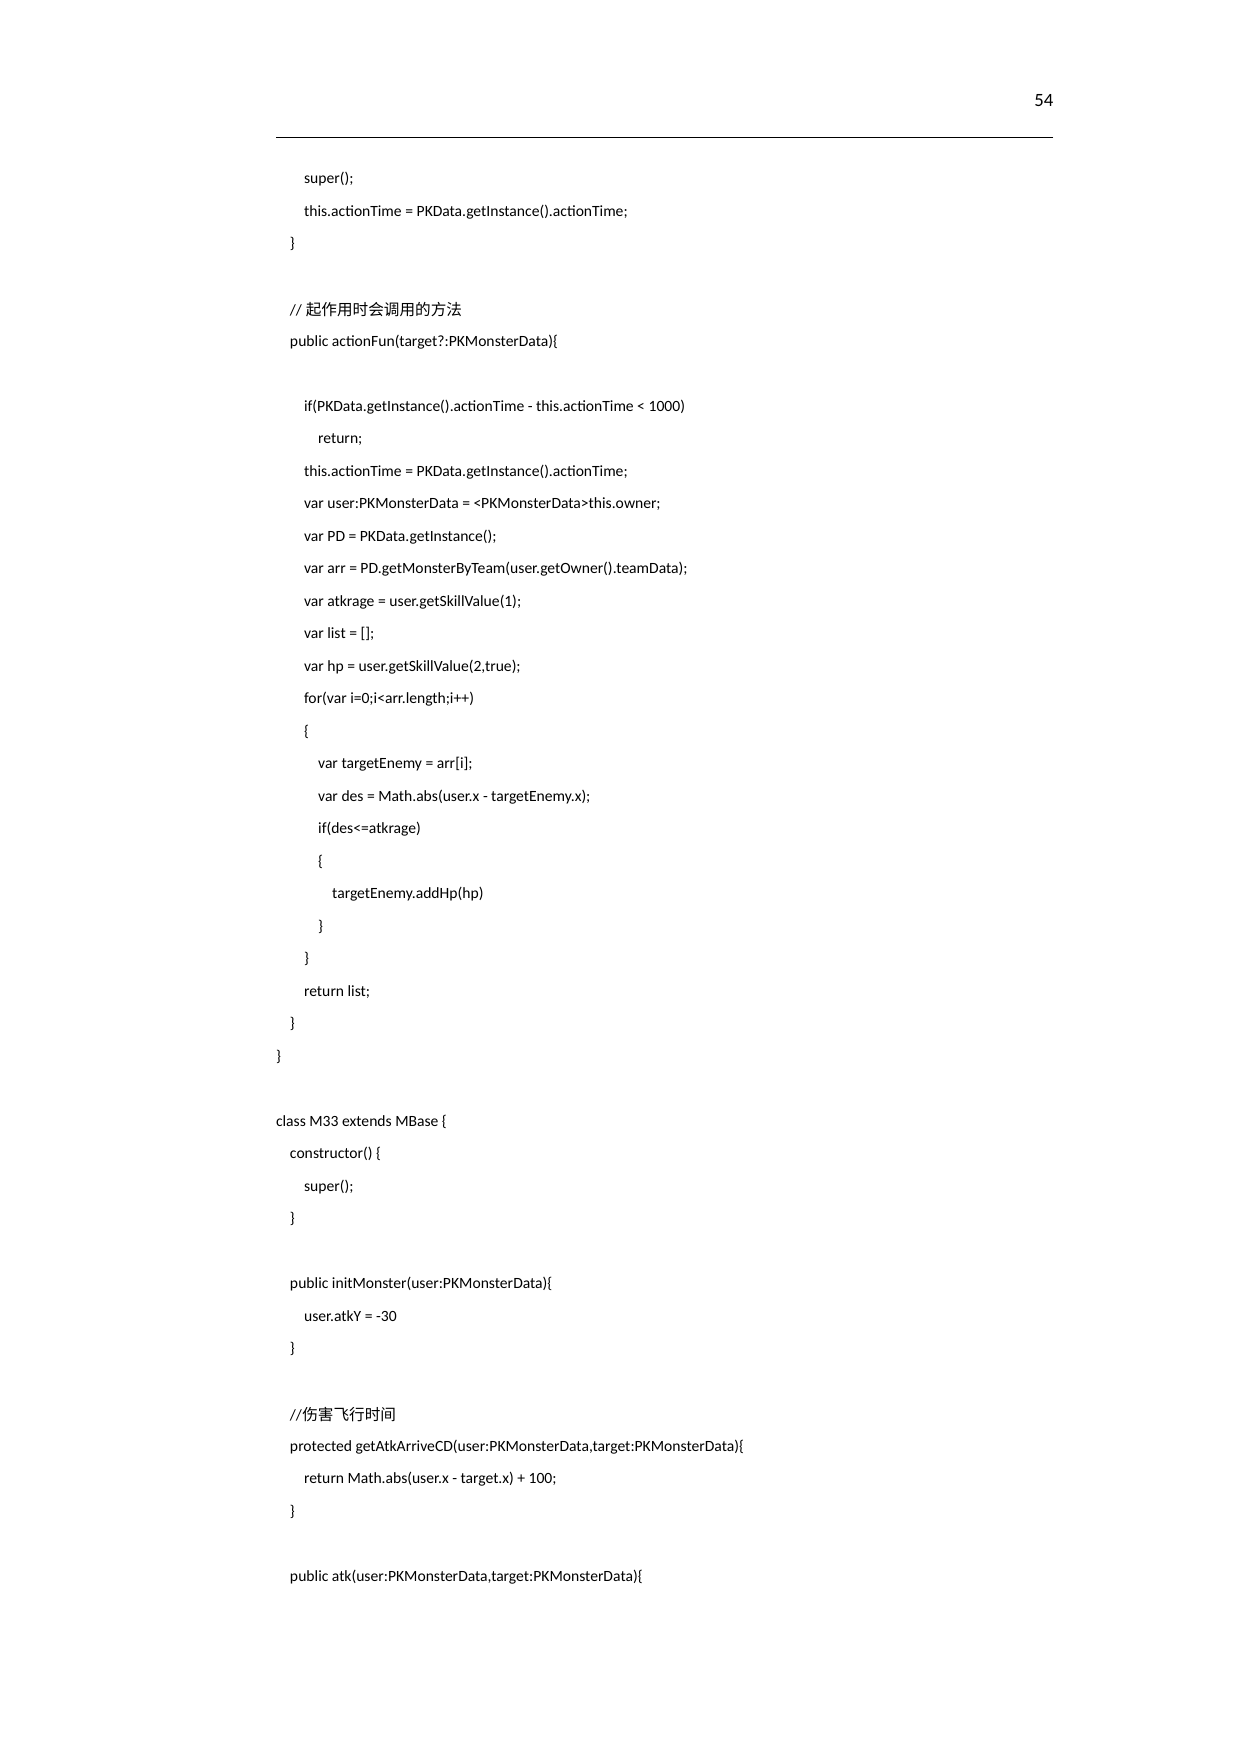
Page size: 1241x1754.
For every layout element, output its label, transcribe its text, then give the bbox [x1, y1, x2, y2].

text this.actionTime = PKData.getInstance().actionTime; [276, 194, 1053, 227]
text if(des<=atkrage) [276, 812, 1053, 844]
text var user:PKMonsterData = <PKMonsterData>this.owner; [276, 487, 1053, 519]
text var list = []; [276, 617, 1053, 649]
text return; [276, 422, 1053, 454]
text var PD = PKData.getInstance(); [276, 519, 1053, 552]
text var hp = user.getSkillValue(2,true); [276, 649, 1053, 682]
text protected getAtkArriveCD(user:PKMonsterData,target:PKMonsterData){ [276, 1429, 1053, 1462]
text super(); [276, 162, 1053, 194]
text //伤害飞行时间 [276, 1397, 1053, 1429]
text this.actionTime = PKData.getInstance().actionTime; [276, 454, 1053, 487]
text } [276, 942, 1053, 974]
text } [276, 909, 1053, 942]
text return Math.abs(user.x - target.x) + 100; [276, 1462, 1053, 1494]
text super(); [276, 1169, 1053, 1202]
text var targetEnemy = arr[i]; [276, 747, 1053, 779]
text } [276, 1332, 1053, 1364]
text var atkrage = user.getSkillValue(1); [276, 584, 1053, 617]
text } [276, 1039, 1053, 1072]
text { [276, 844, 1053, 877]
text for(var i=0;i<arr.length;i++) [276, 682, 1053, 714]
text constructor() { [276, 1137, 1053, 1169]
text public actionFun(target?:PKMonsterData){ [276, 324, 1053, 357]
text public atk(user:PKMonsterData,target:PKMonsterData){ [276, 1559, 1053, 1592]
text var arr = PD.getMonsterByTeam(user.getOwner().teamData); [276, 552, 1053, 584]
text class M33 extends MBase { [276, 1104, 1053, 1137]
text user.atkY = -30 [276, 1299, 1053, 1332]
text } [276, 1202, 1053, 1234]
text // 起作用时会调用的方法 [276, 292, 1053, 324]
text var des = Math.abs(user.x - targetEnemy.x); [276, 779, 1053, 812]
text } [276, 227, 1053, 259]
text } [276, 1007, 1053, 1039]
text { [276, 714, 1053, 747]
text } [276, 1494, 1053, 1527]
text targetEnemy.addHp(hp) [276, 877, 1053, 909]
text public initMonster(user:PKMonsterData){ [276, 1267, 1053, 1299]
text return list; [276, 974, 1053, 1007]
text if(PKData.getInstance().actionTime - this.actionTime < 1000) [276, 389, 1053, 422]
